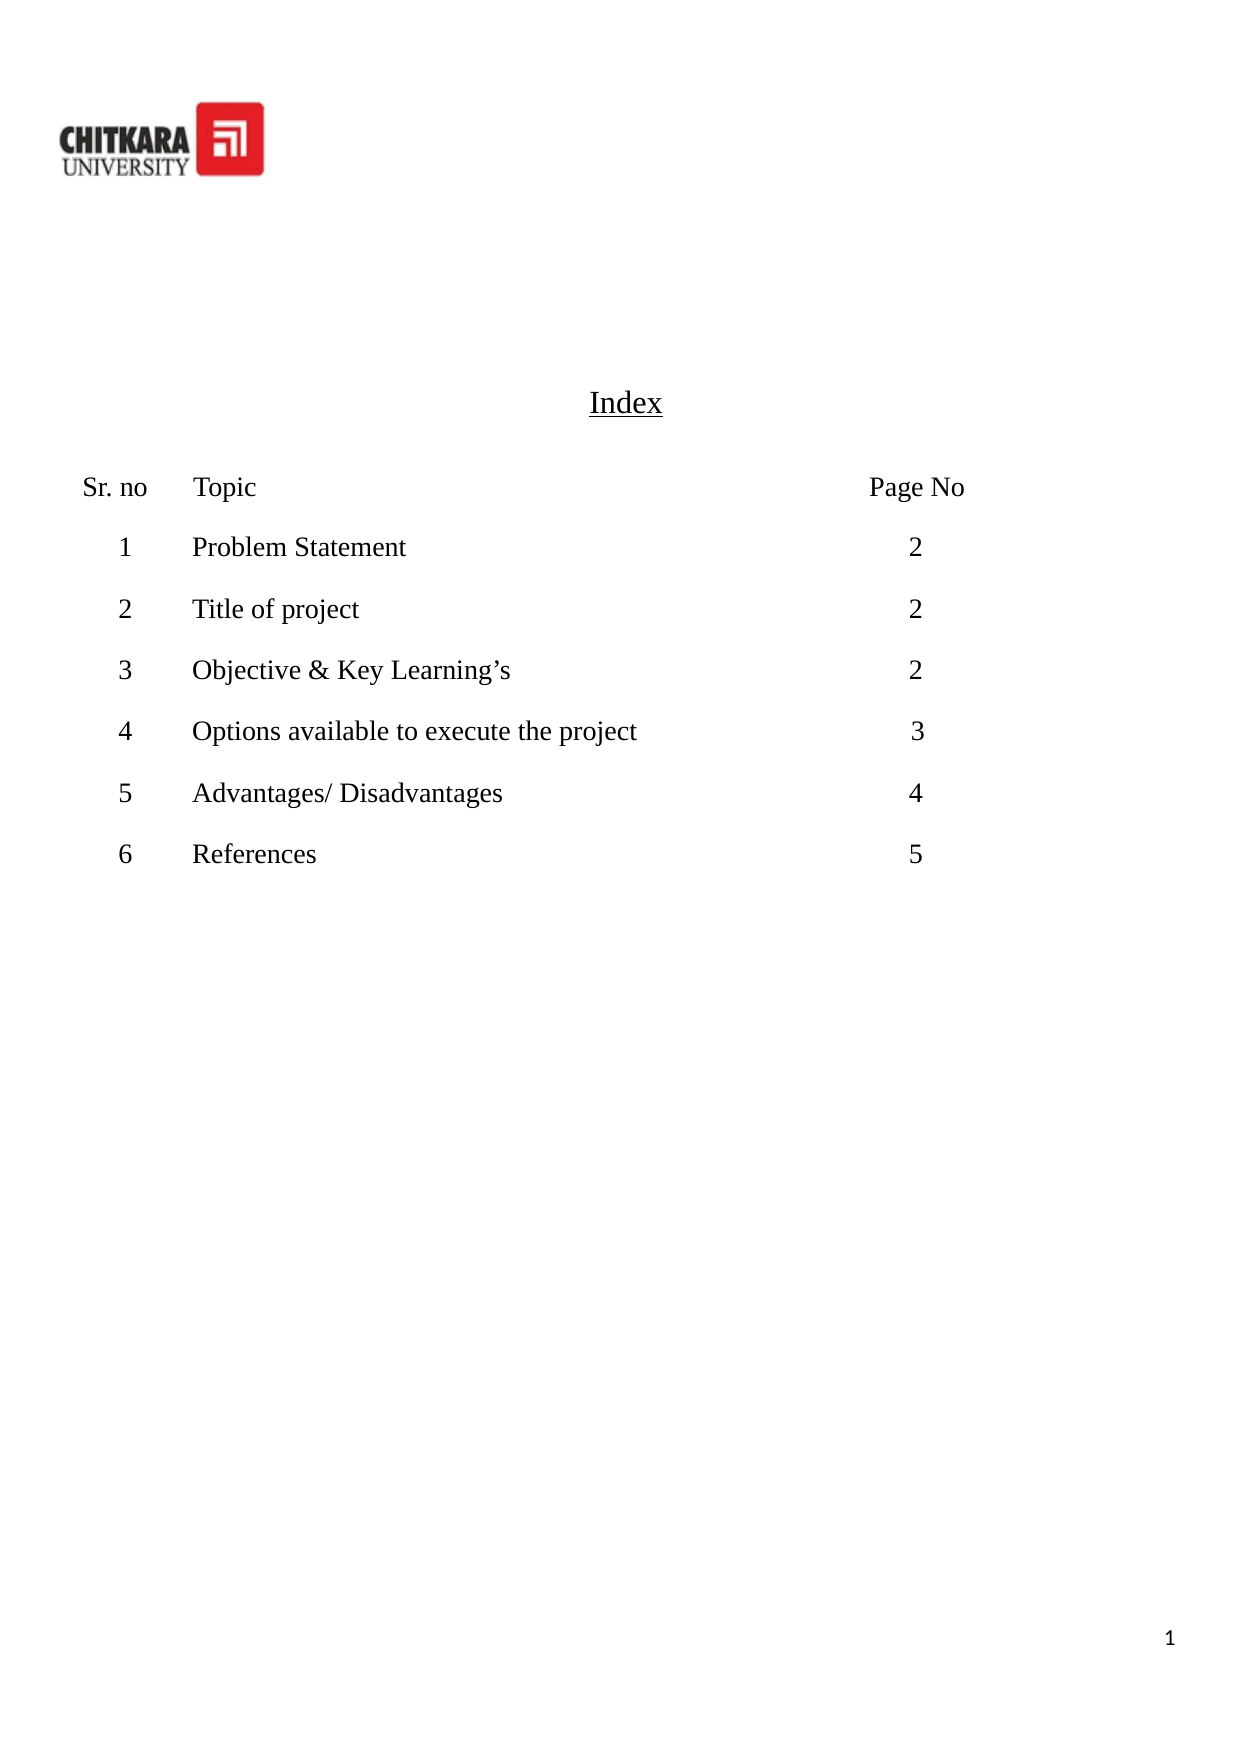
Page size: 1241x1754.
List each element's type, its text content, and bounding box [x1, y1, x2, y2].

picture [37, 97, 282, 184]
text Sr. no Topic Page No [82, 470, 1175, 502]
list References 5 [118, 837, 1175, 869]
subtitle Index [83, 383, 1168, 420]
list Advantages/ Disadvantages 4 [118, 776, 1175, 808]
list Problem Statement 2 [118, 530, 1175, 563]
list Options available to execute the project 3 [118, 714, 1175, 747]
list Objective & Key Learning’s 2 [118, 653, 1175, 686]
list Title of project 2 [118, 592, 1175, 624]
